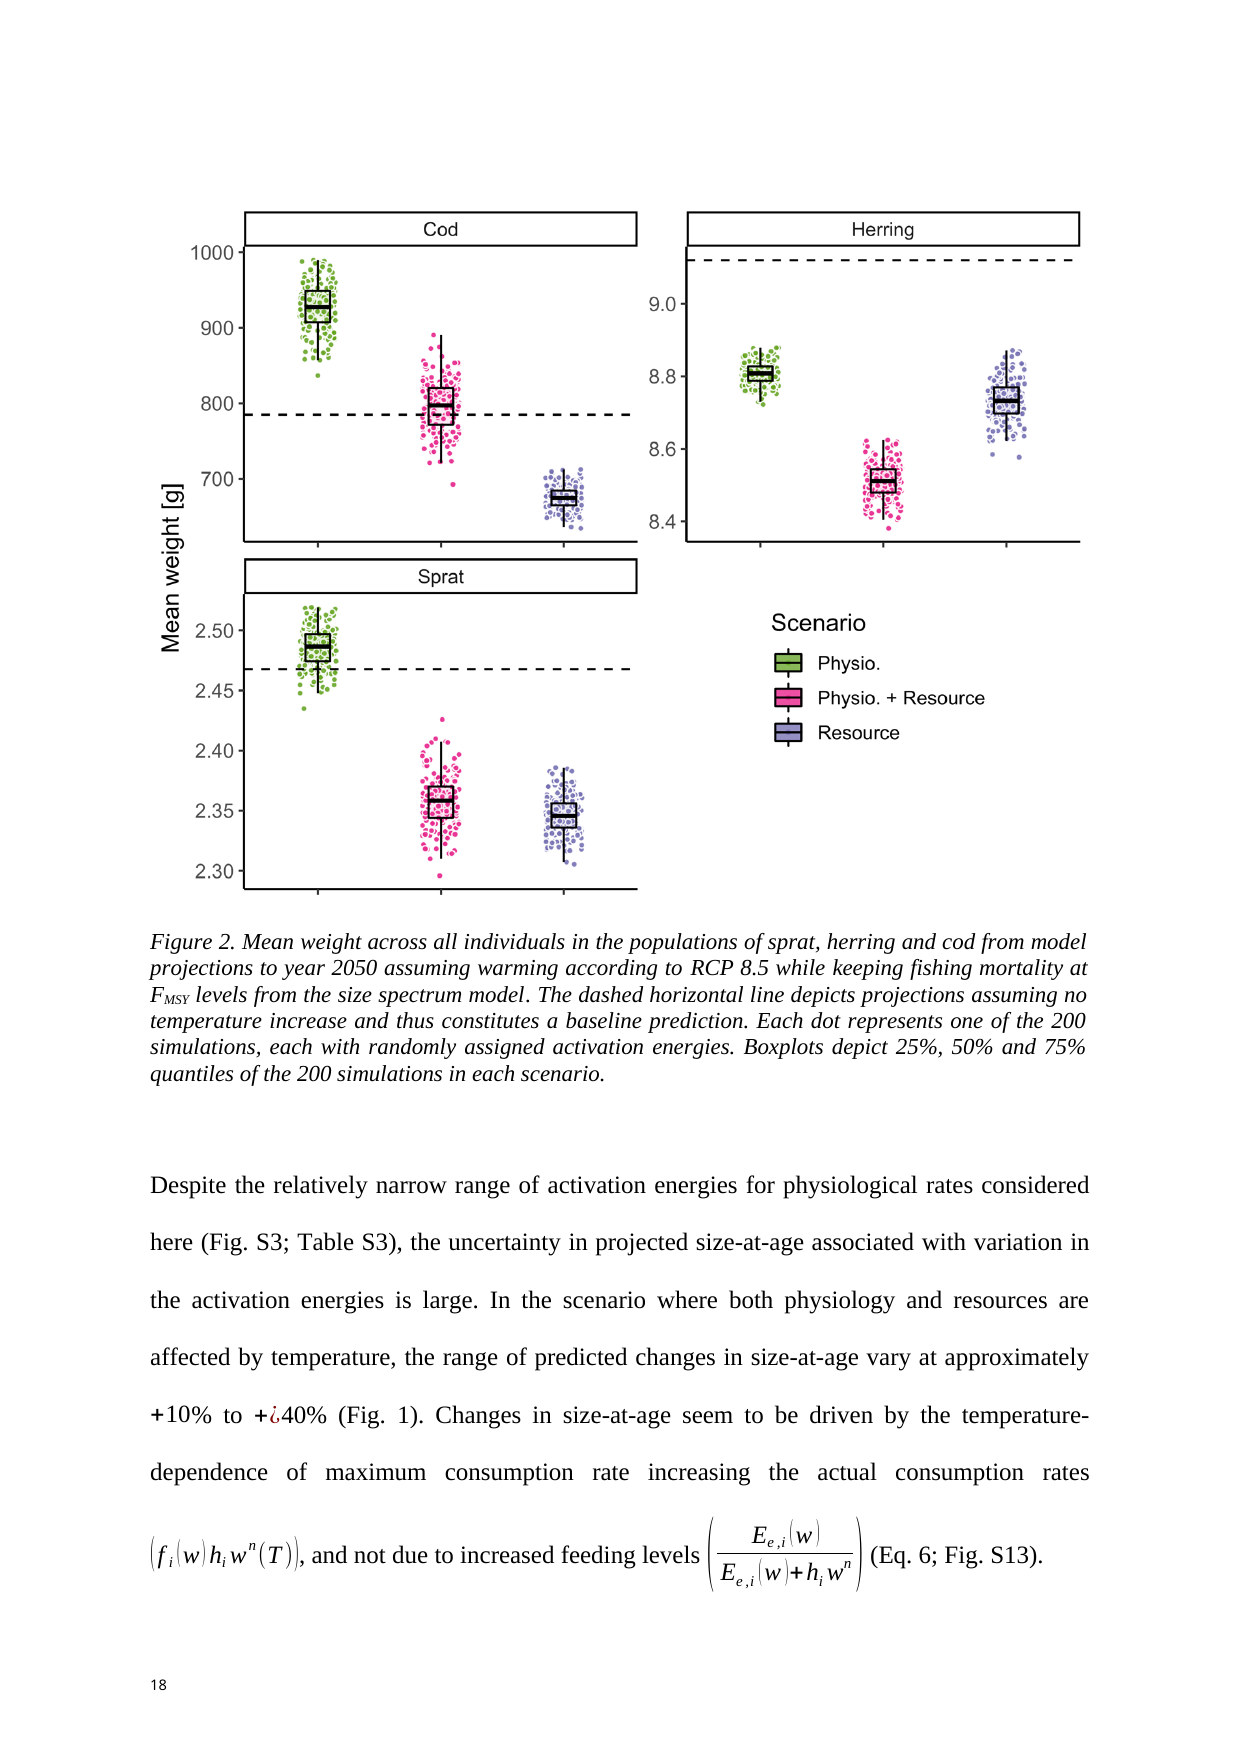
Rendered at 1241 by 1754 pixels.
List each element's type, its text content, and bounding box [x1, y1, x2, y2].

text Figure 2. Mean weight across all individuals in the populations of sprat, herring and cod from model projections to year 2050 assuming warming according to RCP 8.5 while keeping fishing mortality at FMSY levels from the size spectrum model. The dashed horizontal line depicts projections assuming no temperature increase and thus constitutes a baseline prediction. Each dot represents one of the 200 simulations, each with randomly assigned activation energies. Boxplots depict 25%, 50% and 75% quantiles of the 200 simulations in each scenario. [150, 928, 1090, 1086]
picture [150, 207, 1091, 900]
text Despite the relatively narrow range of activation energies for physiological rates considered here (Fig. S3; Table S3), the uncertainty in projected size-at-age associated with variation in the activation energies is large. In the scenario where both physiology and resources are affected by temperature, the range of predicted changes in size-at-age vary at approximately % to 40% (Fig. 1). Changes in size-at-age seem to be driven by the temperature-dependence of maximum consumption rate increasing the actual consumption rates , and not due to increased feeding levels (Eq. 6; Fig. S13). [150, 1170, 1090, 1594]
